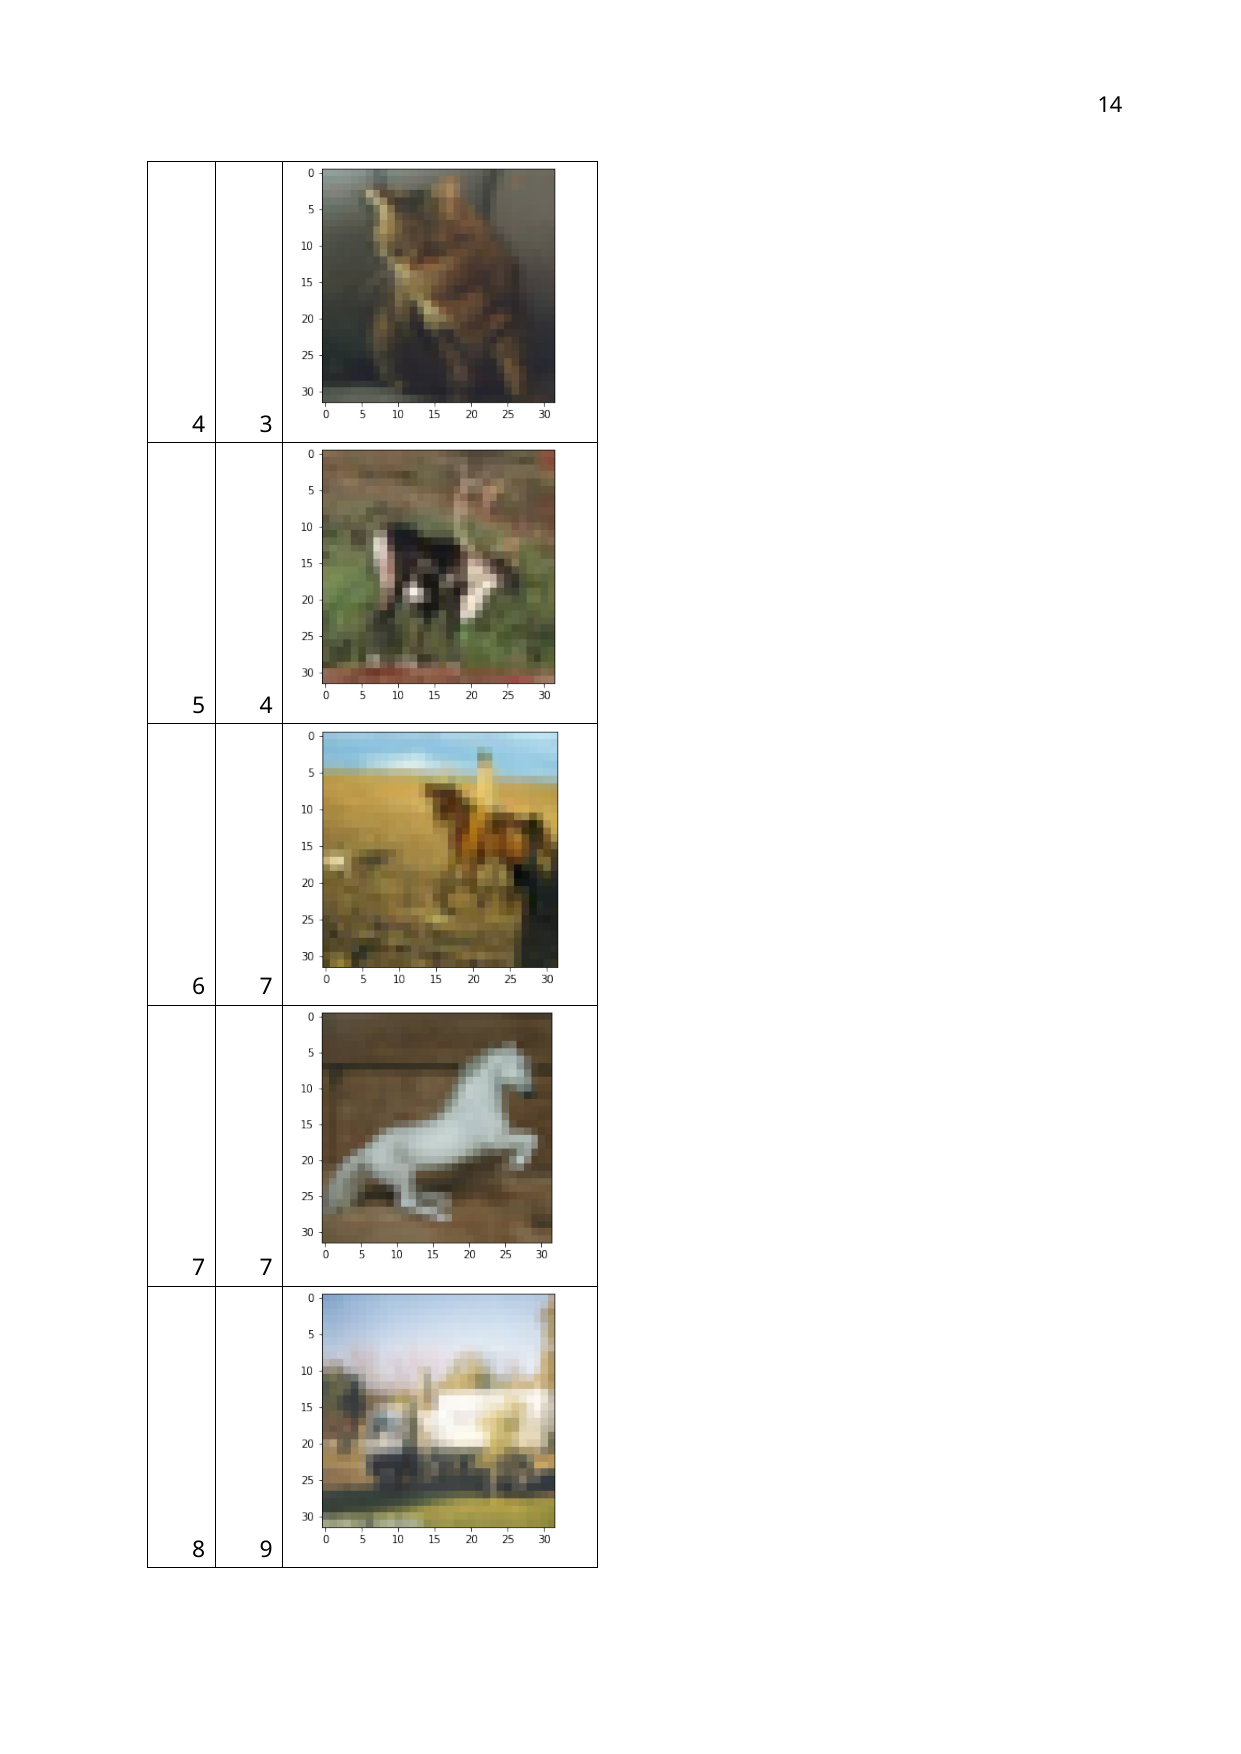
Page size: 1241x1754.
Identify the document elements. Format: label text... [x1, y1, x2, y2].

table_cell 3 [216, 162, 282, 442]
table_cell [283, 1006, 597, 1286]
picture [293, 1005, 559, 1268]
table_cell [283, 1287, 597, 1567]
picture [293, 161, 562, 428]
table_cell 6 [148, 724, 215, 1004]
picture [293, 443, 562, 709]
table_cell 4 [148, 162, 215, 442]
picture [293, 724, 565, 993]
table_cell [283, 724, 597, 1004]
table_cell 7 [216, 724, 282, 1004]
table_cell 9 [216, 1287, 282, 1567]
table_cell 7 [148, 1006, 215, 1286]
table_cell 8 [148, 1287, 215, 1567]
table_cell 5 [148, 443, 215, 723]
table_cell [283, 443, 597, 723]
table_cell [283, 162, 597, 442]
table_cell 4 [216, 443, 282, 723]
table_cell 7 [216, 1006, 282, 1286]
picture [293, 1286, 562, 1553]
